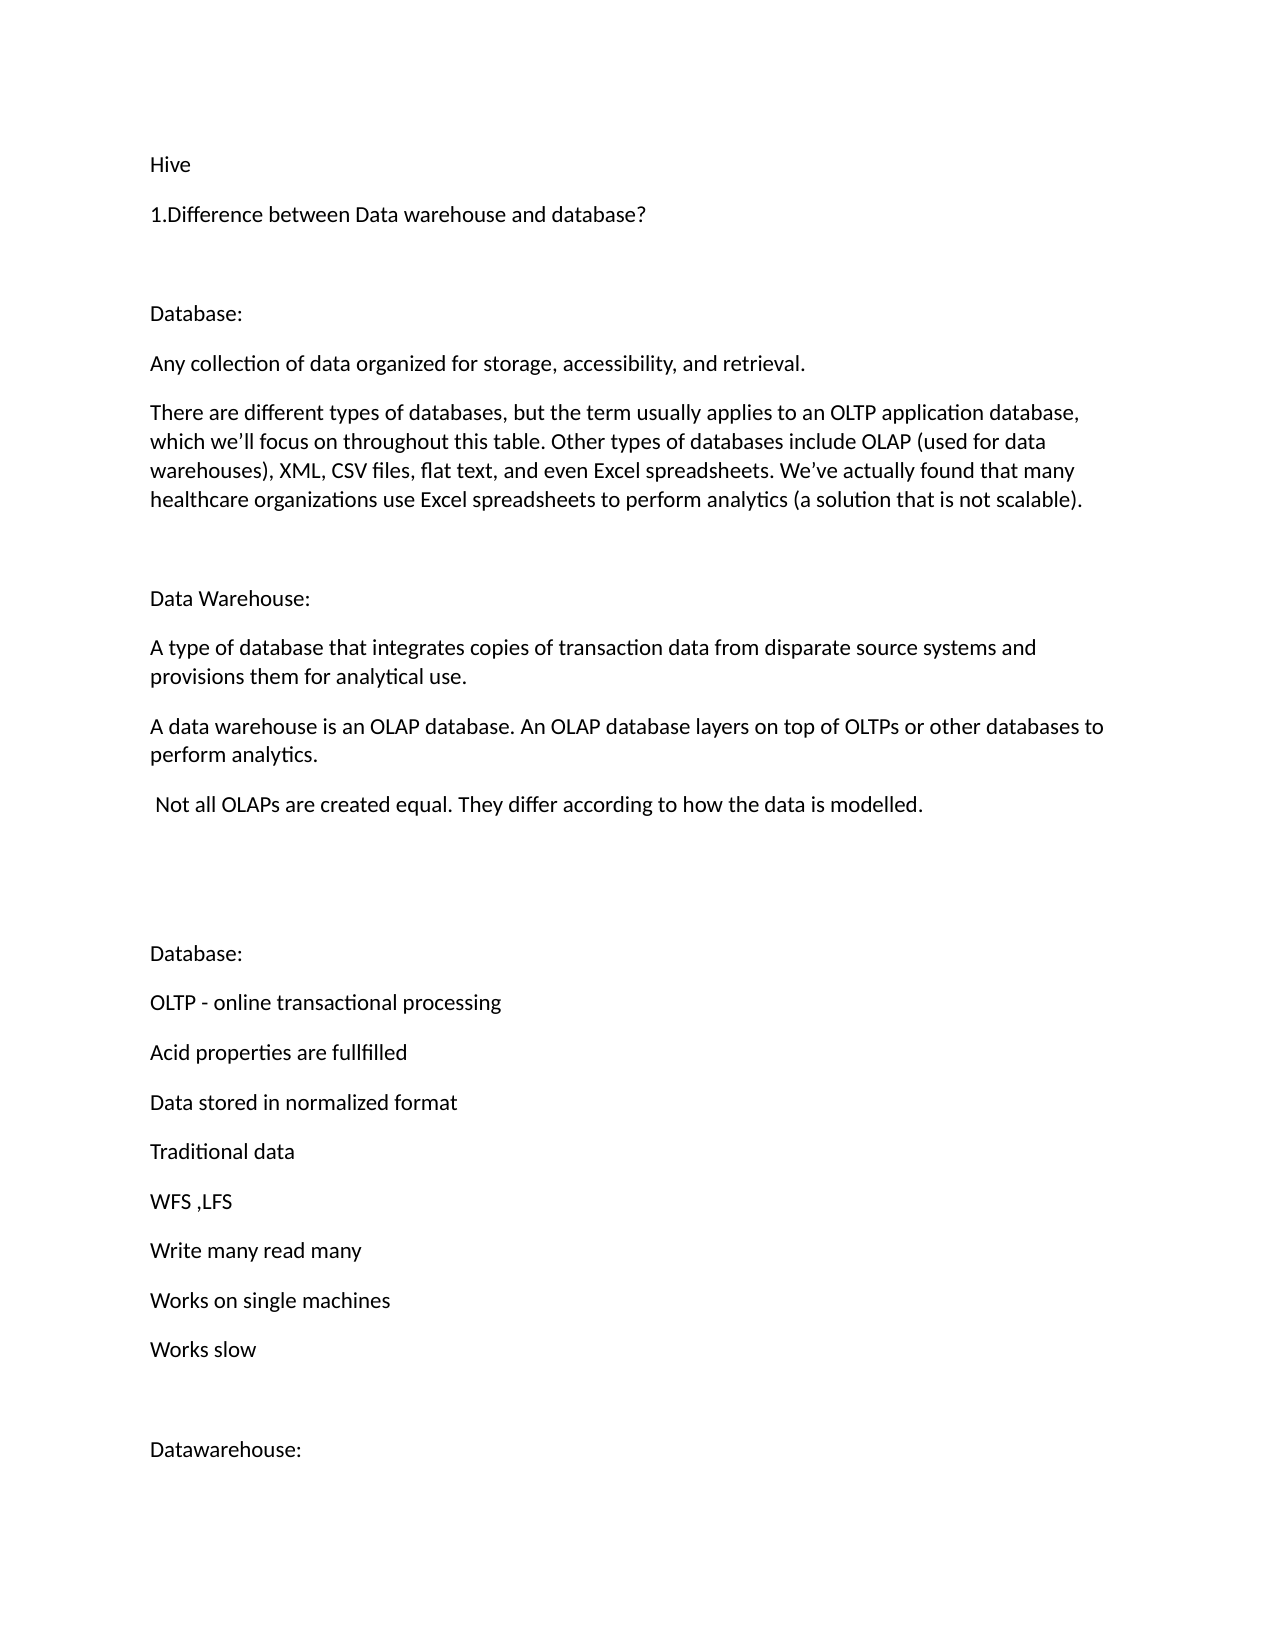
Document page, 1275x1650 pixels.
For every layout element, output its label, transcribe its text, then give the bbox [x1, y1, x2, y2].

text There are different types of databases, but the term usually applies to an OLTP application database, which we’ll focus on throughout this table. Other types of databases include OLAP (used for data warehouses), XML, CSV files, flat text, and even Excel spreadsheets. We’ve actually found that many healthcare organizations use Excel spreadsheets to perform analytics (a solution that is not scalable). [150, 398, 1125, 513]
text A data warehouse is an OLAP database. An OLAP database layers on top of OLTPs or other databases to perform analytics. [150, 711, 1125, 769]
text Write many read many [150, 1236, 1125, 1264]
text Database: [150, 299, 1125, 327]
text Hive [150, 150, 1125, 179]
text Not all OLAPs are created equal. They differ according to how the data is modelled. [150, 789, 1125, 818]
text Acid properties are fullfilled [150, 1037, 1125, 1066]
text WFS ,LFS [150, 1186, 1125, 1215]
text Database: [150, 938, 1125, 967]
text Data stored in normalized format [150, 1087, 1125, 1116]
text A type of database that integrates copies of transaction data from disparate source systems and provisions them for analytical use. [150, 633, 1125, 690]
text Works on single machines [150, 1285, 1125, 1314]
text Any collection of data organized for storage, accessibility, and retrieval. [150, 348, 1125, 377]
text 1.Difference between Data warehouse and database? [150, 199, 1125, 228]
text Traditional data [150, 1137, 1125, 1165]
text Datawarehouse: [150, 1434, 1125, 1463]
text Works slow [150, 1335, 1125, 1364]
text OLTP - online transactional processing [150, 988, 1125, 1017]
text Data Warehouse: [150, 583, 1125, 612]
